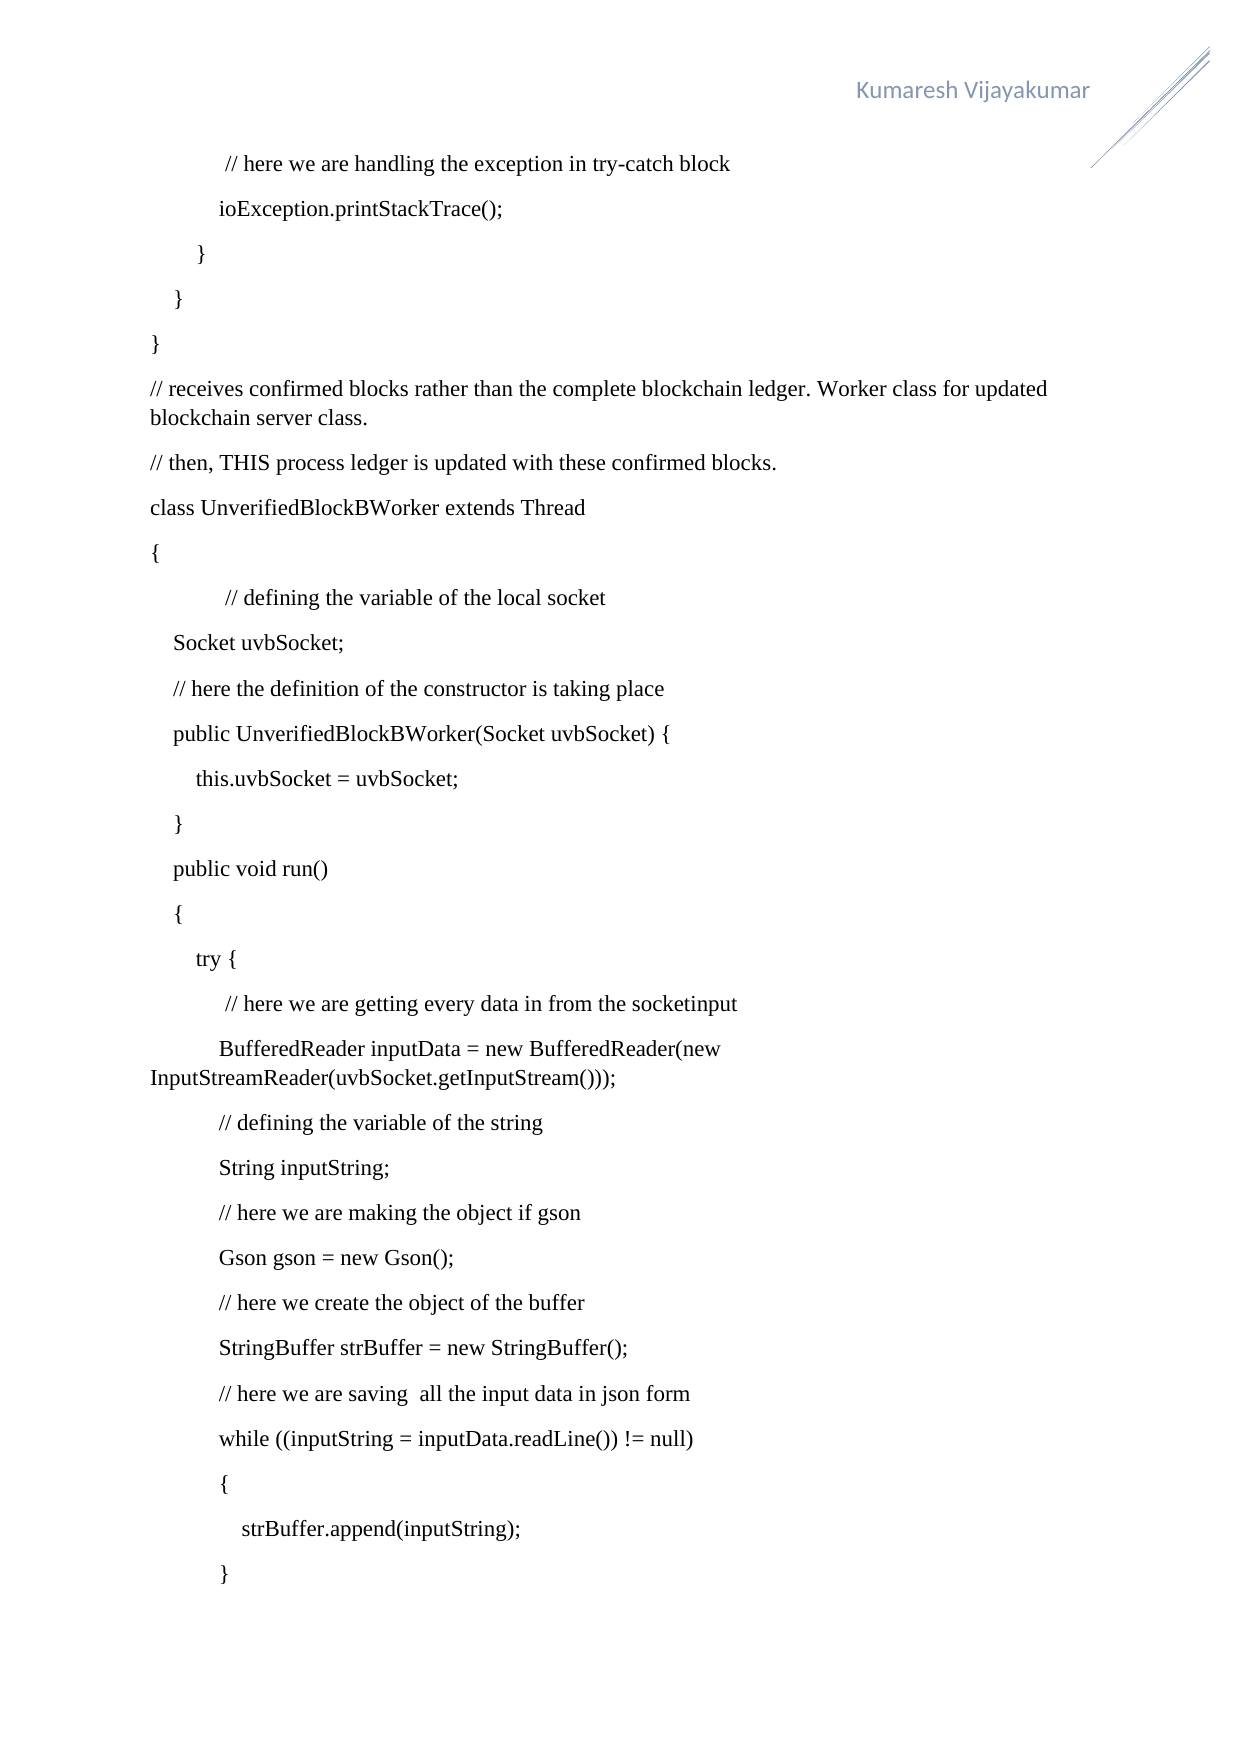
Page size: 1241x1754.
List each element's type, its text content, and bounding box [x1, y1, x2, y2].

text this.uvbSocket = uvbSocket; [150, 765, 1090, 791]
text { [150, 1470, 1090, 1496]
text } [150, 330, 1090, 357]
text strBuffer.append(inputString); [150, 1515, 1090, 1541]
text // defining the variable of the local socket [150, 584, 1090, 611]
text } [150, 285, 1090, 312]
text { [150, 539, 1090, 566]
text while ((inputString = inputData.readLine()) != null) [150, 1425, 1090, 1451]
text // here we are making the object if gson [150, 1199, 1090, 1226]
text Socket uvbSocket; [150, 629, 1090, 656]
text String inputString; [150, 1154, 1090, 1180]
text StringBuffer strBuffer = new StringBuffer(); [150, 1334, 1090, 1361]
text // here the definition of the constructor is taking place [150, 674, 1090, 701]
text } [150, 240, 1090, 267]
text Gson gson = new Gson(); [150, 1244, 1090, 1271]
text // here we create the object of the buffer [150, 1289, 1090, 1316]
text } [150, 1560, 1090, 1586]
text { [150, 900, 1090, 926]
text // here we are handling the exception in try-catch block [150, 150, 1090, 176]
text public UnverifiedBlockBWorker(Socket uvbSocket) { [150, 720, 1090, 746]
text // defining the variable of the string [150, 1109, 1090, 1135]
text // here we are saving all the input data in json form [150, 1379, 1090, 1406]
text // receives confirmed blocks rather than the complete blockchain ledger. Worker class for updated blockchain server class. [150, 376, 1090, 430]
text try { [150, 945, 1090, 972]
text ioException.printStackTrace(); [150, 195, 1090, 221]
text // then, THIS process ledger is updated with these confirmed blocks. [150, 449, 1090, 475]
text public void run() [150, 855, 1090, 881]
text // here we are getting every data in from the socketinput [150, 990, 1090, 1017]
text BufferedReader inputData = new BufferedReader(new InputStreamReader(uvbSocket.getInputStream())); [150, 1035, 1090, 1090]
text } [150, 810, 1090, 836]
text class UnverifiedBlockBWorker extends Thread [150, 494, 1090, 521]
